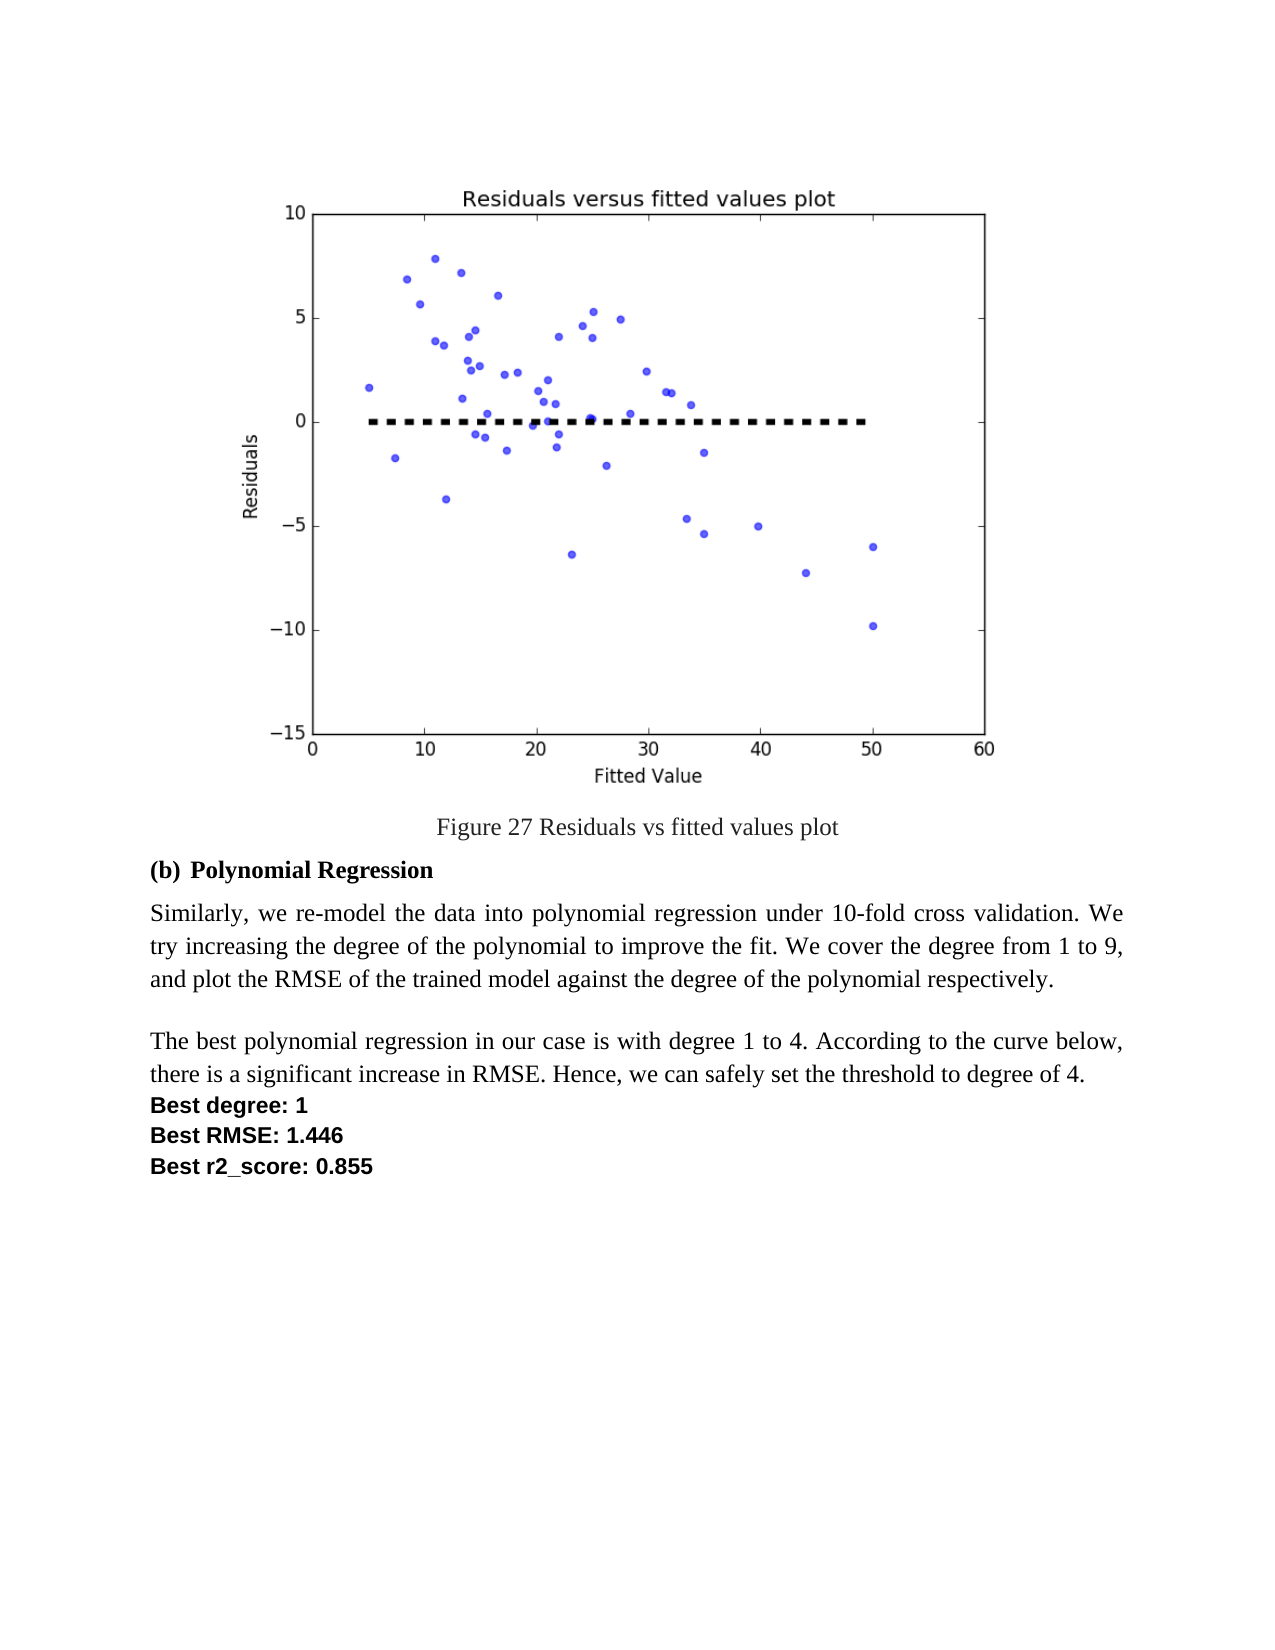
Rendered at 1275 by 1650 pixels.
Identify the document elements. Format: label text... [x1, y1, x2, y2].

picture [205, 150, 1070, 799]
text Best degree: 1 [150, 1092, 1125, 1118]
text The best polynomial regression in our case is with degree 1 to 4. According to the curve below, there is a significant increase in RMSE. Hence, we can safely set the threshold to degree of 4. [150, 1026, 1125, 1088]
text Figure 27 Residuals vs fitted values plot [150, 812, 1125, 841]
text Similarly, we re-model the data into polynomial regression under 10-fold cross validation. We try increasing the degree of the polynomial to improve the fit. We cover the degree from 1 to 9, and plot the RMSE of the trained model against the degree of the polynomial respectively. [150, 898, 1125, 993]
text Best r2_score: 0.855 [150, 1153, 1125, 1179]
text Best RMSE: 1.446 [150, 1122, 1125, 1149]
list Polynomial Regression [150, 855, 1125, 884]
